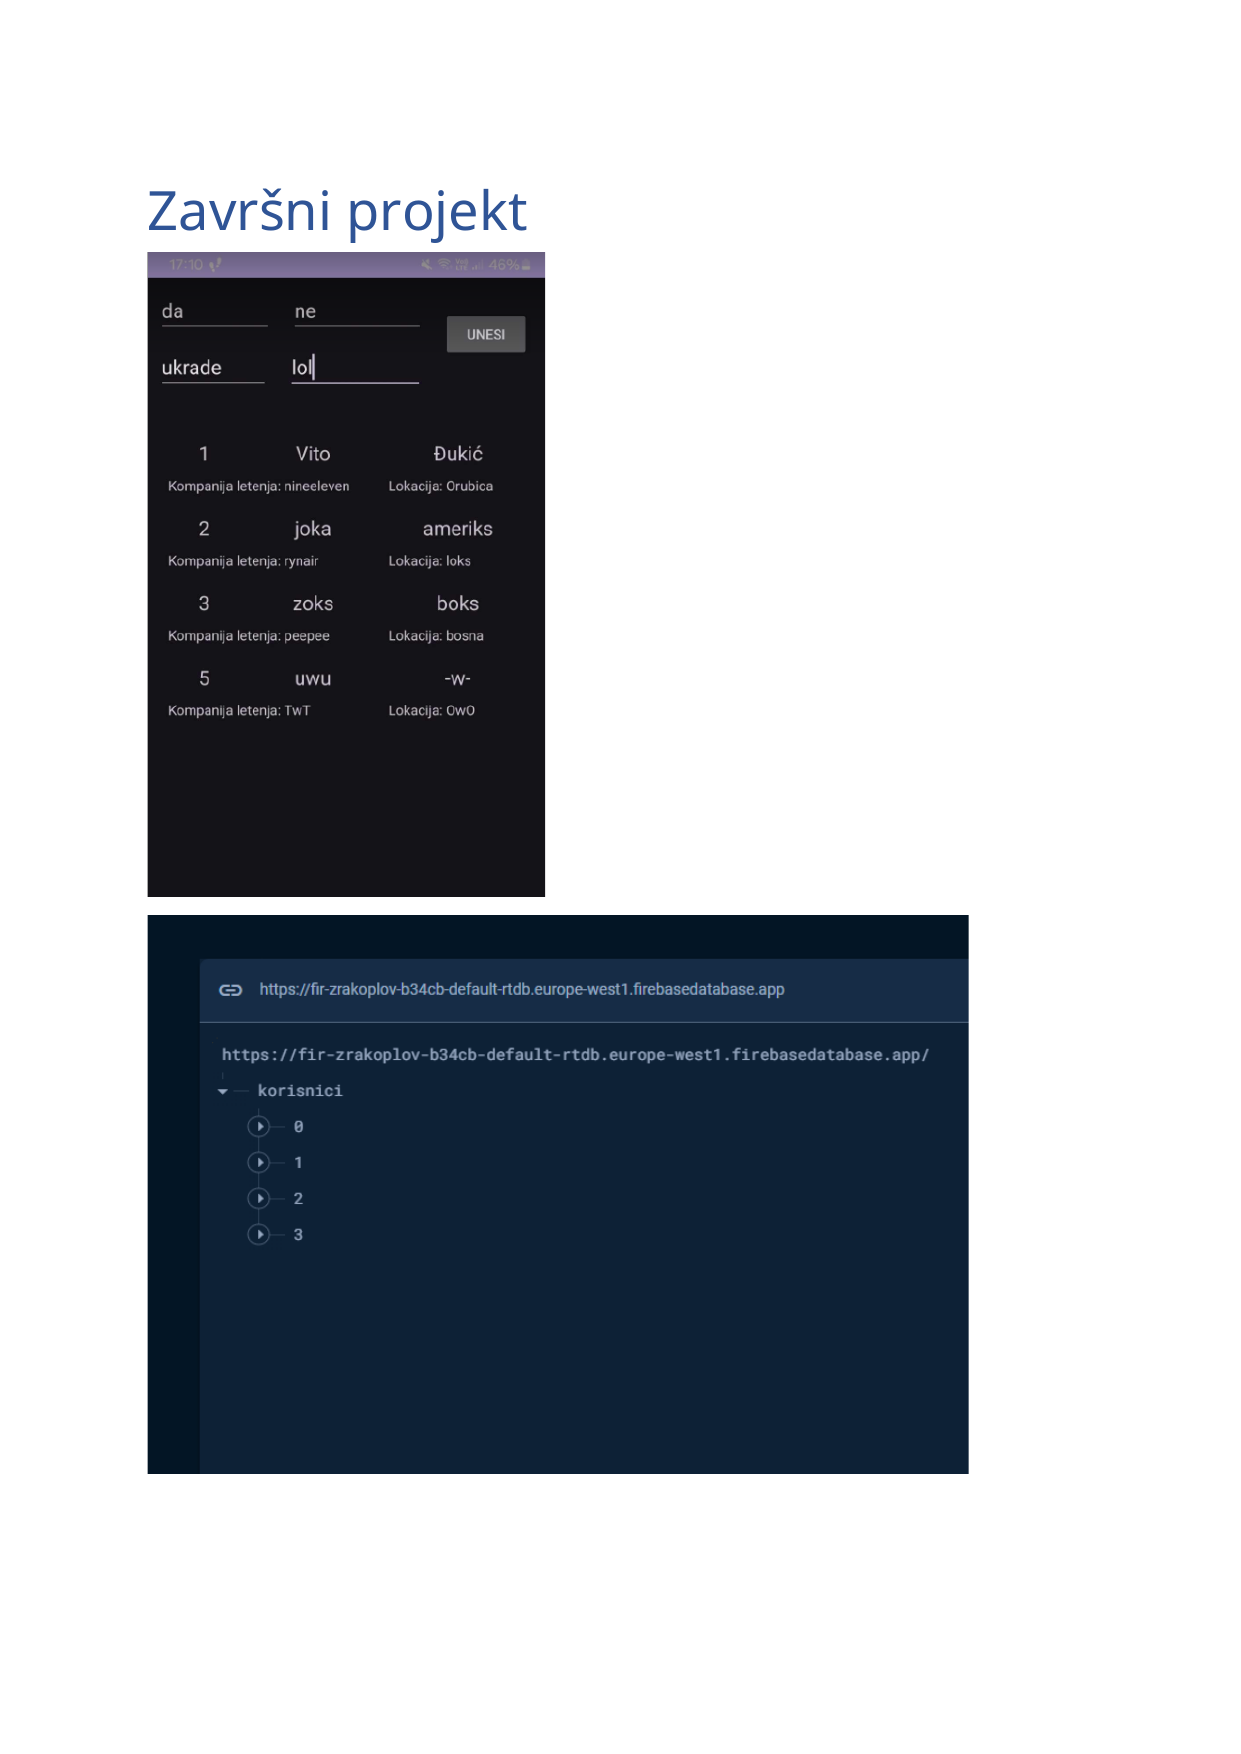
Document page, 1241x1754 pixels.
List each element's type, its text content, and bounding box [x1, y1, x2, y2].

subtitle Završni projekt [148, 173, 1093, 246]
picture [147, 915, 969, 1474]
picture [147, 252, 546, 897]
